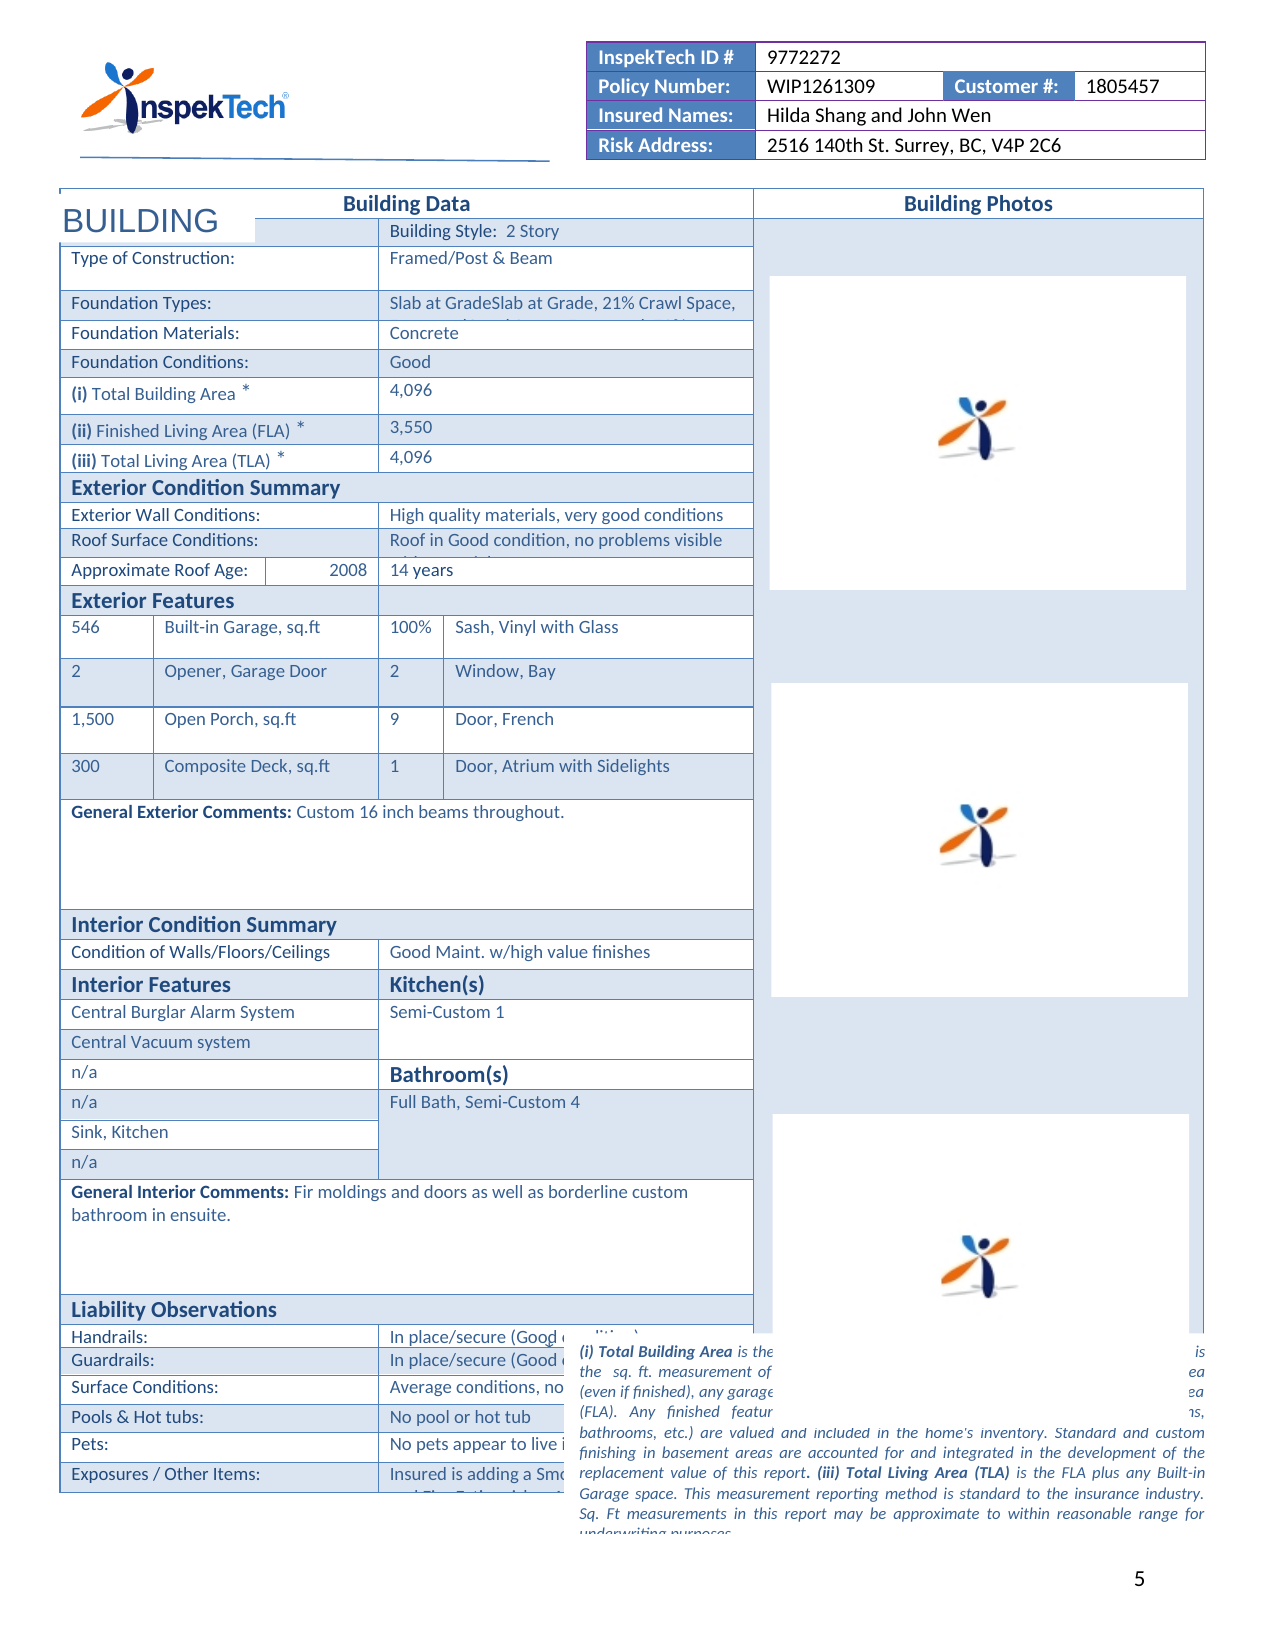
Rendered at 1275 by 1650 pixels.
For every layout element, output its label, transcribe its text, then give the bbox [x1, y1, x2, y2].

table_cell Good Maint. w/high value finishes [379, 940, 753, 969]
table_cell In place/secure (Good condition) [379, 1348, 564, 1374]
table_cell Kitchen(s) [379, 970, 753, 999]
table_cell Built-in Garage, sq.ft [154, 616, 378, 658]
table_cell Interior Condition Summary [61, 910, 753, 939]
table_cell Central Burglar Alarm System [61, 1000, 378, 1029]
table_cell Exterior Features [61, 586, 378, 615]
table_cell n/a [61, 1060, 378, 1089]
table_cell Surface Conditions: [61, 1376, 378, 1404]
table_cell Roof Surface Conditions: [61, 529, 378, 557]
table_cell Year Built: 2008 [61, 219, 378, 246]
table_cell Open Porch, sq.ft [154, 708, 378, 753]
table_cell Sash, Vinyl with Glass [444, 616, 753, 658]
table_cell n/a [61, 1090, 378, 1119]
table_cell Roof in Good condition, no problems visible with material [379, 529, 753, 557]
table_cell Average conditions, no concerns [379, 1376, 564, 1404]
table_cell Guardrails: [61, 1348, 378, 1374]
table_cell Door, French [444, 708, 753, 753]
table_cell Window, Bay [444, 659, 753, 706]
table_cell [379, 586, 753, 615]
table_cell Pools & Hot tubs: [61, 1405, 378, 1432]
table_cell Exposures / Other Items: [61, 1463, 378, 1492]
table_cell (i) Total Building Area * [61, 378, 378, 414]
table_cell Full Bath, Semi-Custom 4 [379, 1090, 753, 1179]
table_cell Type of Construction: [61, 247, 378, 290]
table_cell 2 [61, 659, 153, 706]
table_cell Slab at GradeSlab at Grade, 21% Crawl Space, ExcavatedCrawl Space, Excavated, 79% [379, 291, 753, 320]
picture [769, 276, 1187, 590]
table_header Building Photos [754, 189, 1203, 218]
table_cell Concrete [379, 321, 753, 349]
table_cell 9 [379, 708, 443, 753]
table_cell Bathroom(s) [379, 1060, 753, 1089]
table_cell Composite Deck, sq.ft [154, 754, 378, 799]
table_cell No pool or hot tub [379, 1405, 564, 1432]
picture [80, 61, 291, 135]
table_cell No pets appear to live in on site [379, 1433, 564, 1462]
table_cell Foundation Types: [61, 291, 378, 320]
table_cell Semi-Custom 1 [379, 1000, 753, 1059]
table_cell Condition of Walls/Floors/Ceilings [61, 940, 378, 969]
table_cell 1 [379, 754, 443, 799]
table_cell High quality materials, very good conditions [379, 503, 753, 528]
table_cell Handrails: [61, 1325, 378, 1347]
table_cell n/a [61, 1150, 378, 1179]
table_cell Sink, Kitchen [61, 1121, 378, 1149]
table_cell 1,500 [61, 708, 153, 753]
table_cell Building Style: 2 Story [379, 219, 753, 246]
table_cell Foundation Materials: [61, 321, 378, 349]
table_cell [754, 219, 1203, 1333]
table_cell Pets: [61, 1433, 378, 1462]
table_cell Central Vacuum system [61, 1030, 378, 1059]
table_cell (ii) Finished Living Area (FLA) * [61, 415, 378, 444]
table_cell Good [379, 350, 753, 377]
table_cell 300 [61, 754, 153, 799]
table_cell General Interior Comments: Fir moldings and doors as well as borderline custom bathroom in ensuite. [61, 1180, 753, 1294]
picture [772, 1114, 1190, 1428]
table_cell Approximate Roof Age: [61, 558, 265, 585]
picture [771, 683, 1188, 997]
table_header Building Data [61, 189, 753, 218]
table_cell 2 [379, 659, 443, 706]
table_cell 14 years [379, 558, 753, 585]
table_cell Liability Observations [61, 1295, 753, 1324]
table_cell Door, Atrium with Sidelights [444, 754, 753, 799]
table_cell Framed/Post & Beam [379, 247, 753, 290]
table_cell Exterior Condition Summary [61, 473, 753, 502]
table_cell Interior Features [61, 970, 378, 999]
table_cell Opener, Garage Door [154, 659, 378, 706]
table_cell (iii) Total Living Area (TLA) * [61, 445, 378, 472]
table_cell 2008 [266, 558, 378, 585]
table_cell General Exterior Comments: Custom 16 inch beams throughout. [61, 800, 753, 909]
table_cell 4,096 [379, 378, 753, 414]
table_cell Foundation Conditions: [61, 350, 378, 377]
table_cell In place/secure (Good condition) [379, 1325, 753, 1347]
table_cell 100% [379, 616, 443, 658]
table_cell 3,550 [379, 415, 753, 444]
table_cell 546 [61, 616, 153, 658]
table_cell 4,096 [379, 445, 753, 472]
table_cell Exterior Wall Conditions: [61, 503, 378, 528]
